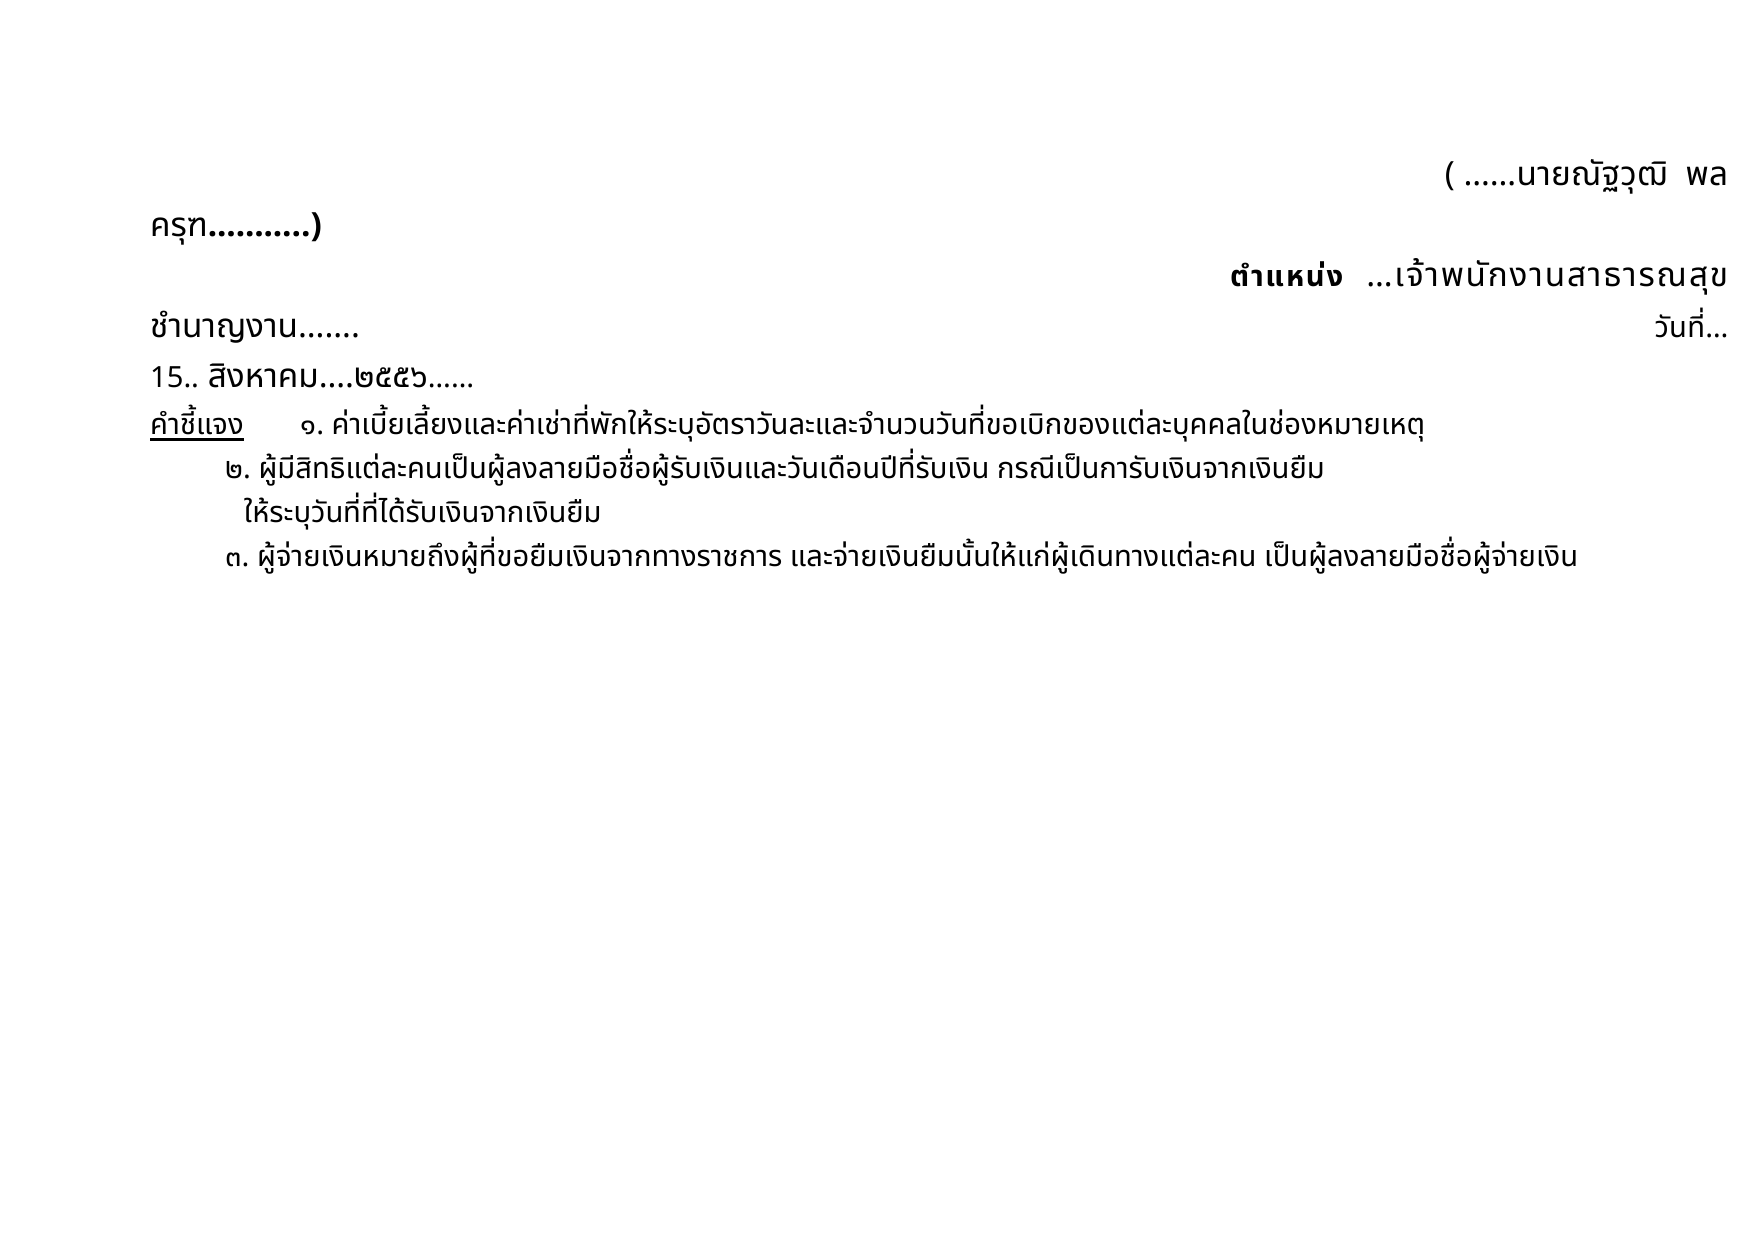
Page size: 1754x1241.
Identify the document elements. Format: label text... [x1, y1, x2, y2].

text ๓. ผู้จ่ายเงินหมายถึงผู้ที่ขอยืมเงินจากทางราชการ และจ่ายเงินยืมนั้นให้แก่ผู้เดินทางแต่ละคน เป็นผู้ลงลายมือชื่อผู้จ่ายเงิน [150, 536, 1728, 580]
text คำชี้แจง ๑. ค่าเบี้ยเลี้ยงและค่าเช่าที่พักให้ระบุอัตราวันละและจำนวนวันที่ขอเบิกของแต่ละบุคคลในช่องหมายเหตุ [150, 403, 1728, 447]
text ตำแหน่ง …เจ้าพนักงานสาธารณสุขชำนาญงาน……. วันที่…15.. สิงหาคม….๒๕๕๖…… [150, 251, 1728, 403]
text ( ……นายณัฐวุฒิ พลครุฑ………..) [150, 150, 1728, 251]
text ให้ระบุวันที่ที่ได้รับเงินจากเงินยืม [150, 491, 1728, 536]
text ๒. ผู้มีสิทธิแต่ละคนเป็นผู้ลงลายมือชื่อผู้รับเงินและวันเดือนปีที่รับเงิน กรณีเป็นการับเงินจากเงินยืม [150, 447, 1728, 491]
